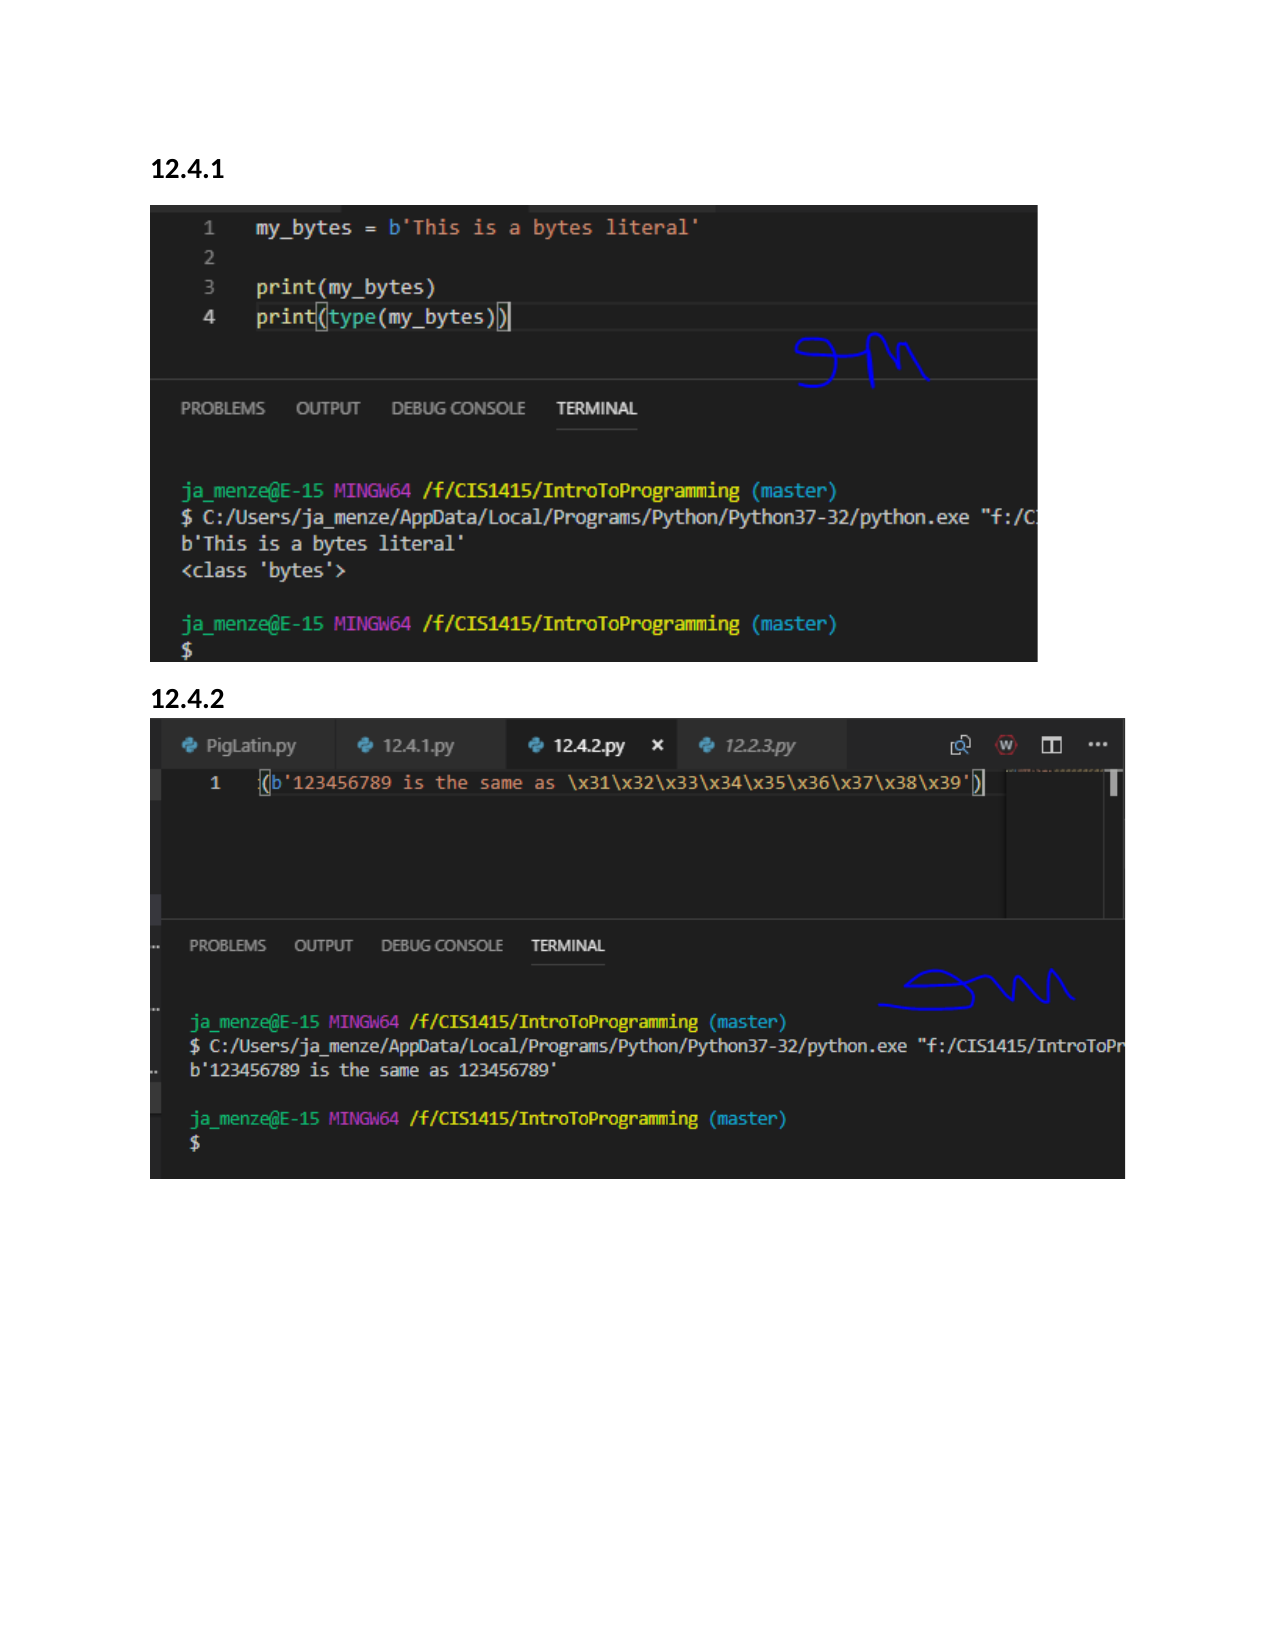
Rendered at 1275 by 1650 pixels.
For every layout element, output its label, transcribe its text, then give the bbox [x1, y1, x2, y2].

text 12.4.1 [150, 150, 1125, 186]
text 12.4.2 [150, 680, 1125, 718]
picture [150, 718, 1125, 1179]
picture [150, 205, 1038, 662]
